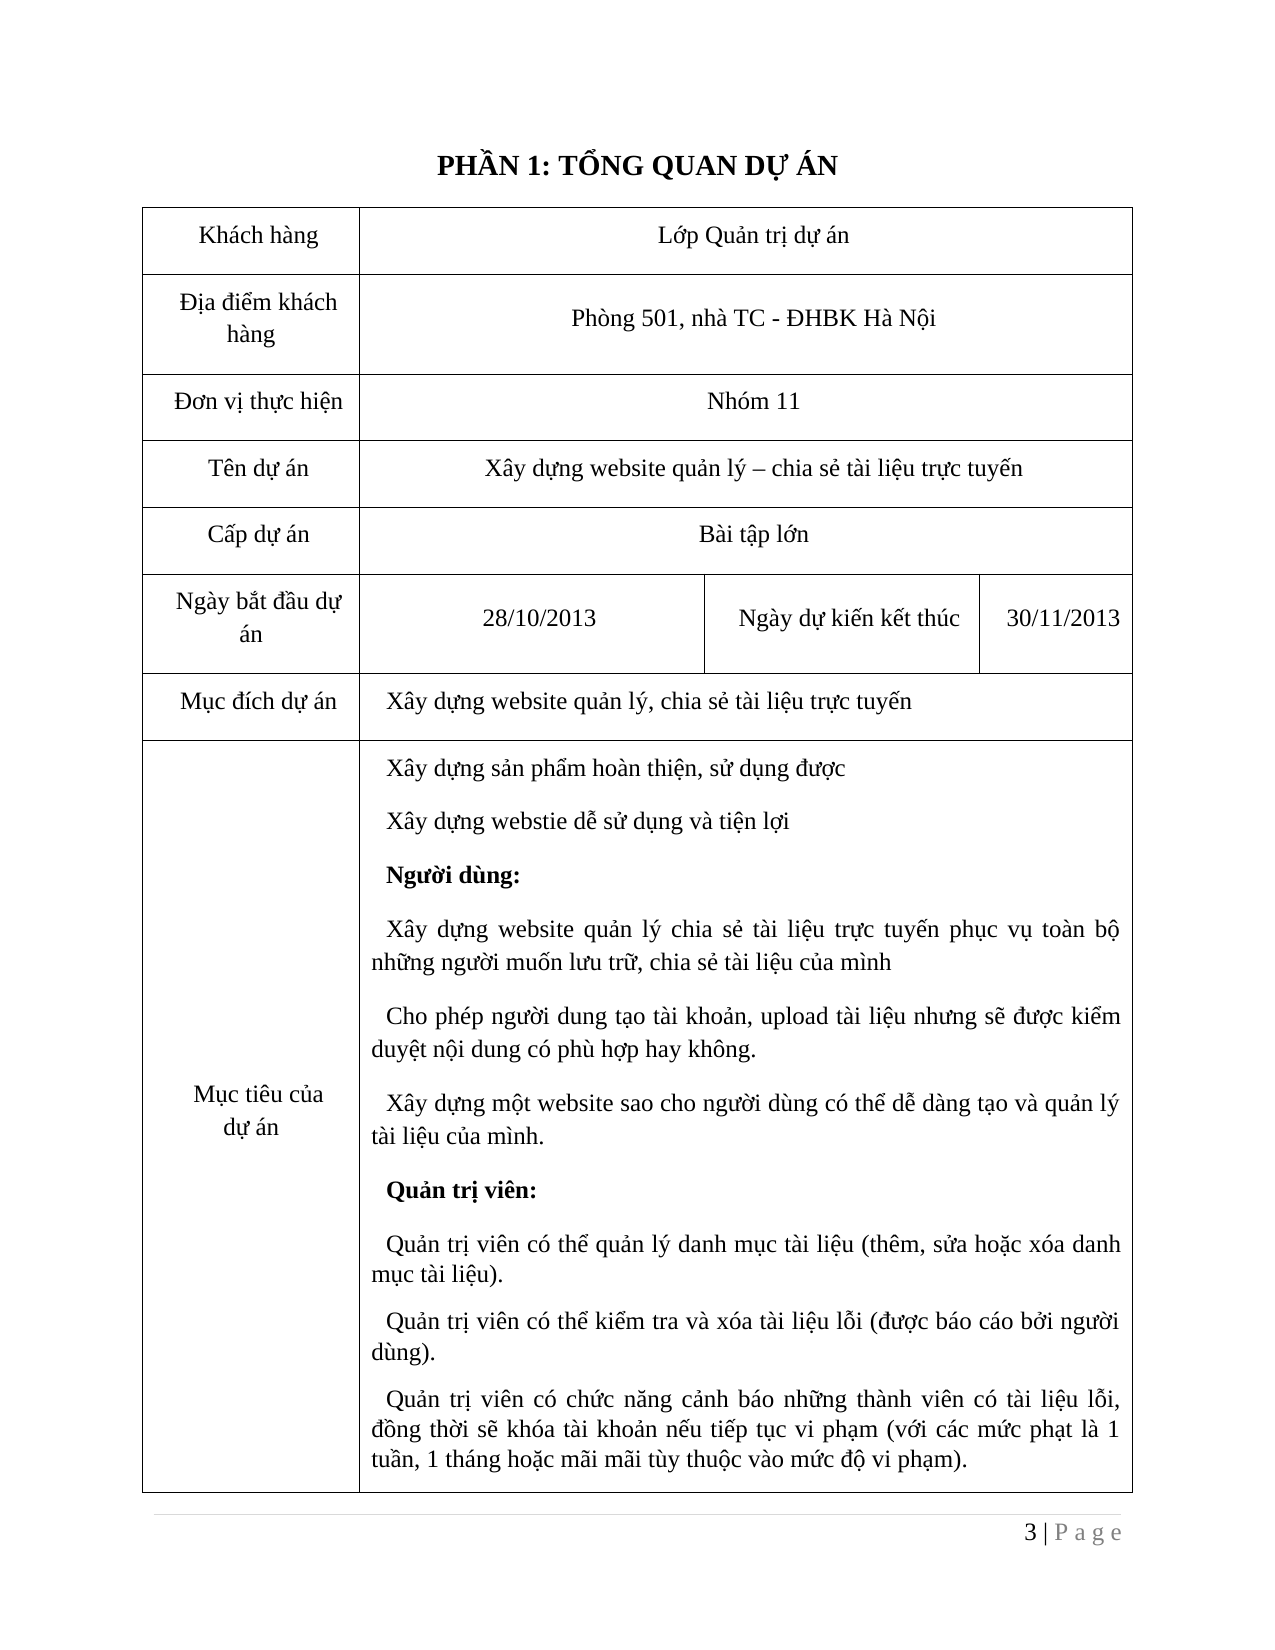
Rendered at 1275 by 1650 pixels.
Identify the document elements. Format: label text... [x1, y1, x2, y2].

table_cell Địa điểm khách hàng [143, 275, 359, 373]
table_cell Tên dự án [143, 441, 359, 507]
subtitle PHẦN 1: TỔNG QUAN DỰ ÁN [153, 148, 1121, 181]
table_cell Xây dựng sản phẩm hoàn thiện, sử dụng được Xây dựng webstie dễ sử dụng và tiện lợi Người dùng: Xây dựng website quản lý chia sẻ tài liệu trực tuyến phục vụ toàn bộ những người muốn lưu trữ, chia sẻ tài liệu của mình Cho phép người dung tạo tài khoản, upload tài liệu nhưng sẽ được kiểm duyệt nội dung có phù hợp hay không. Xây dựng một website sao cho người dùng có thể dễ dàng tạo và quản lý tài liệu của mình. Quản trị viên: Quản trị viên có thể quản lý danh mục tài liệu (thêm, sửa hoặc xóa danh mục tài liệu). Quản trị viên có thể kiểm tra và xóa tài liệu lỗi (được báo cáo bởi người dùng). Quản trị viên có chức năng cảnh báo những thành viên có tài liệu lỗi, đồng thời sẽ khóa tài khoản nếu tiếp tục vi phạm (với các mức phạt là 1 tuần, 1 tháng hoặc mãi mãi tùy thuộc vào mức độ vi phạm). [360, 741, 1132, 1492]
table_header Khách hàng [143, 208, 359, 274]
table_cell Nhóm 11 [360, 375, 1132, 440]
table_cell Xây dựng website quản lý, chia sẻ tài liệu trực tuyến [360, 674, 1132, 740]
table_cell Đơn vị thực hiện [143, 375, 359, 440]
table_cell Ngày dự kiến kết thúc [705, 575, 979, 673]
table_cell Bài tập lớn [360, 508, 1132, 573]
table_cell Mục tiêu của dự án [143, 741, 359, 1492]
table_cell Mục đích dự án [143, 674, 359, 740]
table_cell Cấp dự án [143, 508, 359, 573]
table_cell Xây dựng website quản lý – chia sẻ tài liệu trực tuyến [360, 441, 1132, 507]
table_cell 28/10/2013 [360, 575, 704, 673]
table_header Lớp Quản trị dự án [360, 208, 1132, 274]
table_cell 30/11/2013 [980, 575, 1132, 673]
table_cell Phòng 501, nhà TC - ĐHBK Hà Nội [360, 275, 1132, 373]
table_cell Ngày bắt đầu dự án [143, 575, 359, 673]
